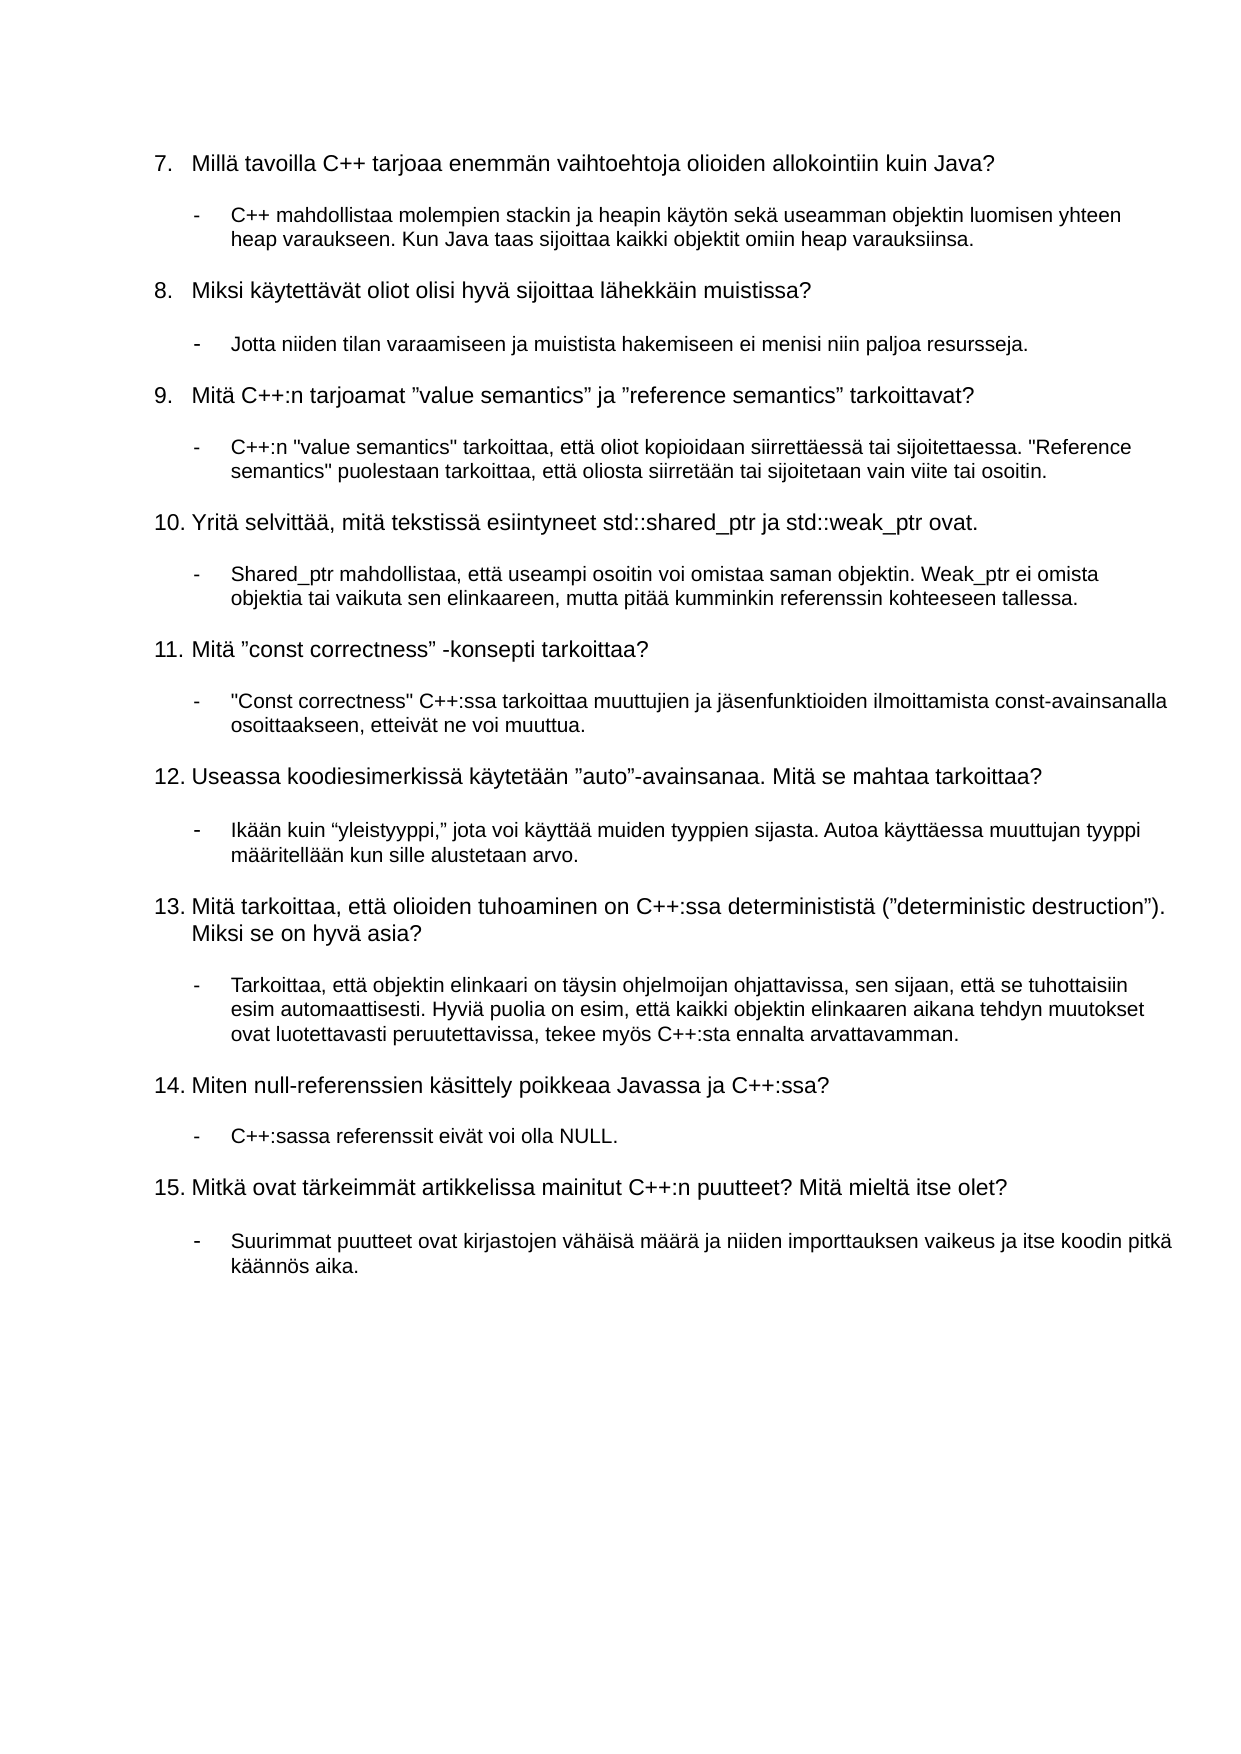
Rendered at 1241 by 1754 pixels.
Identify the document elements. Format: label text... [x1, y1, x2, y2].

list C++:n "value semantics" tarkoittaa, että oliot kopioidaan siirrettäessä tai sijoitettaessa. "Reference semantics" puolestaan tarkoittaa, että oliosta siirretään tai sijoitetaan vain viite tai osoitin. [193, 434, 1173, 483]
list Mitä C++:n tarjoamat ”value semantics” ja ”reference semantics” tarkoittavat? [154, 382, 1173, 408]
list Miten null-referenssien käsittely poikkeaa Javassa ja C++:ssa? [154, 1072, 1173, 1098]
list Mitä tarkoittaa, että olioiden tuhoaminen on C++:ssa determinististä (”deterministic destruction”). Miksi se on hyvä asia? [154, 893, 1173, 946]
list Tarkoittaa, että objektin elinkaari on täysin ohjelmoijan ohjattavissa, sen sijaan, että se tuhottaisiin esim automaattisesti. Hyviä puolia on esim, että kaikki objektin elinkaaren aikana tehdyn muutokset ovat luotettavasti peruutettavissa, tekee myös C++:sta ennalta arvattavamman. [193, 972, 1173, 1046]
list Useassa koodiesimerkissä käytetään ”auto”-avainsanaa. Mitä se mahtaa tarkoittaa? [154, 763, 1173, 790]
list C++ mahdollistaa molempien stackin ja heapin käytön sekä useamman objektin luomisen yhteen heap varaukseen. Kun Java taas sijoittaa kaikki objektit omiin heap varauksiinsa. [193, 202, 1173, 251]
list C++:sassa referenssit eivät voi olla NULL. [193, 1124, 1173, 1148]
list "Const correctness" C++:ssa tarkoittaa muuttujien ja jäsenfunktioiden ilmoittamista const-avainsanalla osoittaakseen, etteivät ne voi muuttua. [193, 689, 1173, 737]
list Miksi käytettävät oliot olisi hyvä sijoittaa lähekkäin muistissa? [154, 277, 1173, 303]
list Yritä selvittää, mitä tekstissä esiintyneet std::shared_ptr ja std::weak_ptr ovat. [154, 509, 1173, 536]
list Shared_ptr mahdollistaa, että useampi osoitin voi omistaa saman objektin. Weak_ptr ei omista objektia tai vaikuta sen elinkaareen, mutta pitää kumminkin referenssin kohteeseen tallessa. [193, 562, 1173, 610]
list Jotta niiden tilan varaamiseen ja muistista hakemiseen ei menisi niin paljoa resursseja. [193, 329, 1173, 356]
list Ikään kuin “yleistyyppi,” jota voi käyttää muiden tyyppien sijasta. Autoa käyttäessa muuttujan tyyppi määritellään kun sille alustetaan arvo. [193, 816, 1173, 867]
list Suurimmat puutteet ovat kirjastojen vähäisä määrä ja niiden importtauksen vaikeus ja itse koodin pitkä käännös aika. [193, 1227, 1173, 1277]
list Millä tavoilla C++ tarjoaa enemmän vaihtoehtoja olioiden allokointiin kuin Java? [154, 150, 1173, 176]
list Mitkä ovat tärkeimmät artikkelissa mainitut C++:n puutteet? Mitä mieltä itse olet? [154, 1174, 1173, 1200]
list Mitä ”const correctness” -konsepti tarkoittaa? [154, 636, 1173, 663]
